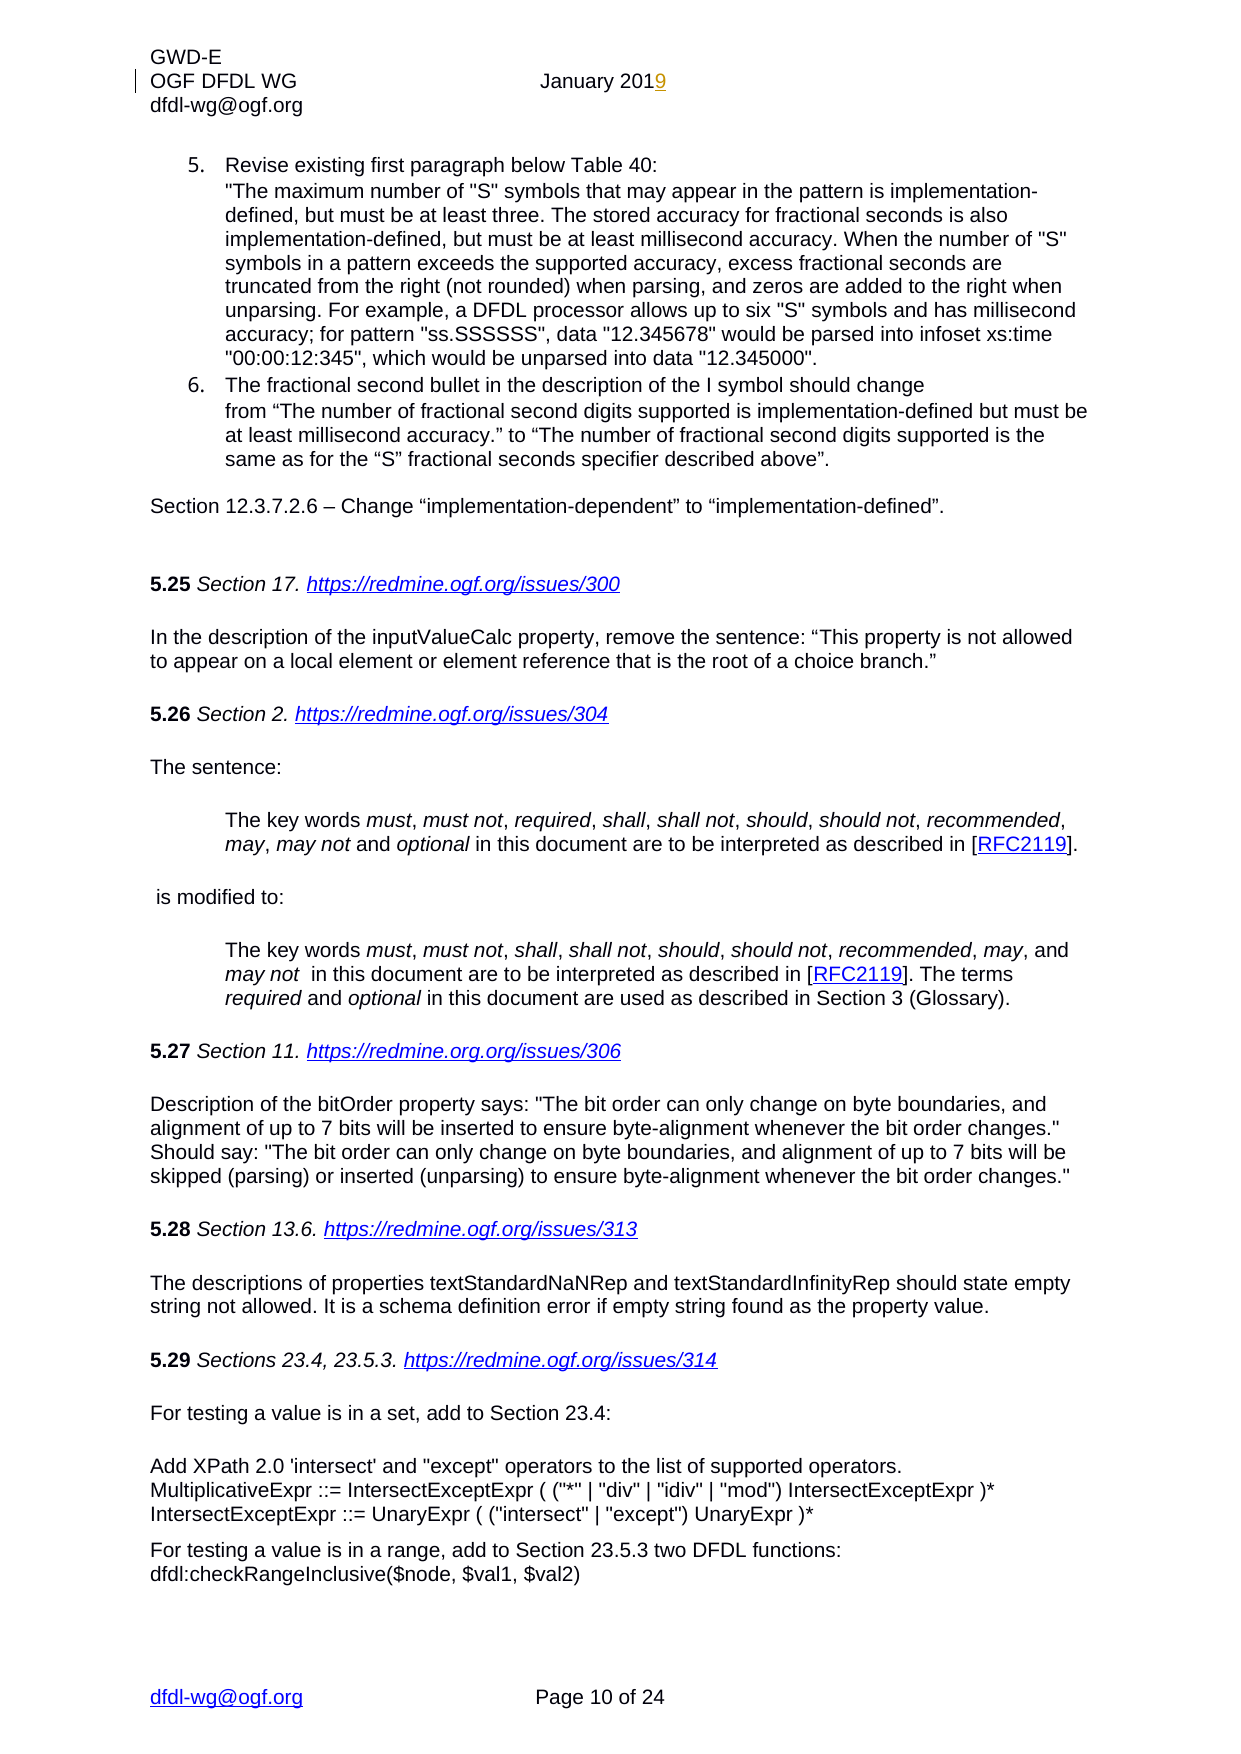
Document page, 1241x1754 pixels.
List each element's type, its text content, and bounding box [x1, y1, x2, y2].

text from “The number of fractional second digits supported is implementation-defined but must be at least millisecond accuracy.” to “The number of fractional second digits supported is the same as for the “S” fractional seconds specifier described above”. [225, 398, 1090, 470]
list The fractional second bullet in the description of the I symbol should change [187, 370, 1090, 398]
text 5.29 Sections 23.4, 23.5.3. https://redmine.ogf.org/issues/314 [150, 1347, 1090, 1371]
text Section 12.3.7.2.6 – Change “implementation-dependent” to “implementation-defined”. [150, 494, 1090, 518]
text The descriptions of properties textStandardNaNRep and textStandardInfinityRep should state empty string not allowed. It is a schema definition error if empty string found as the property value. [150, 1270, 1090, 1318]
text Description of the bitOrder property says: "The bit order can only change on byte boundaries, and alignment of up to 7 bits will be inserted to ensure byte-alignment whenever the bit order changes." Should say: "The bit order can only change on byte boundaries, and alignment of up to 7 bits will be skipped (parsing) or inserted (unparsing) to ensure byte-alignment whenever the bit order changes." [150, 1092, 1090, 1188]
text The key words must, must not, shall, shall not, should, should not, recommended, may, and may not in this document are to be interpreted as described in [RFC2119]. The terms required and optional in this document are used as described in Section 3 (Glossary). [225, 938, 1090, 1010]
text 5.25 Section 17. https://redmine.ogf.org/issues/300 [150, 571, 1090, 595]
text The key words must, must not, required, shall, shall not, should, should not, recommended, may, may not and optional in this document are to be interpreted as described in [RFC2119]. [225, 808, 1090, 856]
text 5.26 Section 2. https://redmine.ogf.org/issues/304 [150, 702, 1090, 726]
text is modified to: [150, 885, 1090, 909]
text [150, 1538, 1090, 1586]
text For testing a value is in a set, add to Section 23.4: [150, 1401, 1090, 1424]
text The sentence: [150, 755, 1090, 779]
list Revise existing first paragraph below Table 40: "The maximum number of "S" symbols that may appear in the pattern is implementation-defined, but must be at least three. The stored accuracy for fractional seconds is also implementation-defined, but must be at least millisecond accuracy. When the number of "S" symbols in a pattern exceeds the supported accuracy, excess fractional seconds are truncated from the right (not rounded) when parsing, and zeros are added to the right when unparsing. For example, a DFDL processor allows up to six "S" symbols and has millisecond accuracy; for pattern "ss.SSSSSS", data "12.345678" would be parsed into infoset xs:time "00:00:12:345", which would be unparsed into data "12.345000". [187, 150, 1090, 370]
text 5.27 Section 11. https://redmine.org.org/issues/306 [150, 1039, 1090, 1063]
text In the description of the inputValueCalc property, remove the sentence: “This property is not allowed to appear on a local element or element reference that is the root of a choice branch.” [150, 624, 1090, 672]
text Add XPath 2.0 'intersect' and "except" operators to the list of supported operators. MultiplicativeExpr ::= IntersectExceptExpr ( ("*" | "div" | "idiv" | "mod") IntersectExceptExpr )* IntersectExceptExpr ::= UnaryExpr ( ("intersect" | "except") UnaryExpr )* [150, 1454, 1090, 1526]
text 5.28 Section 13.6. https://redmine.ogf.org/issues/313 [150, 1217, 1090, 1241]
